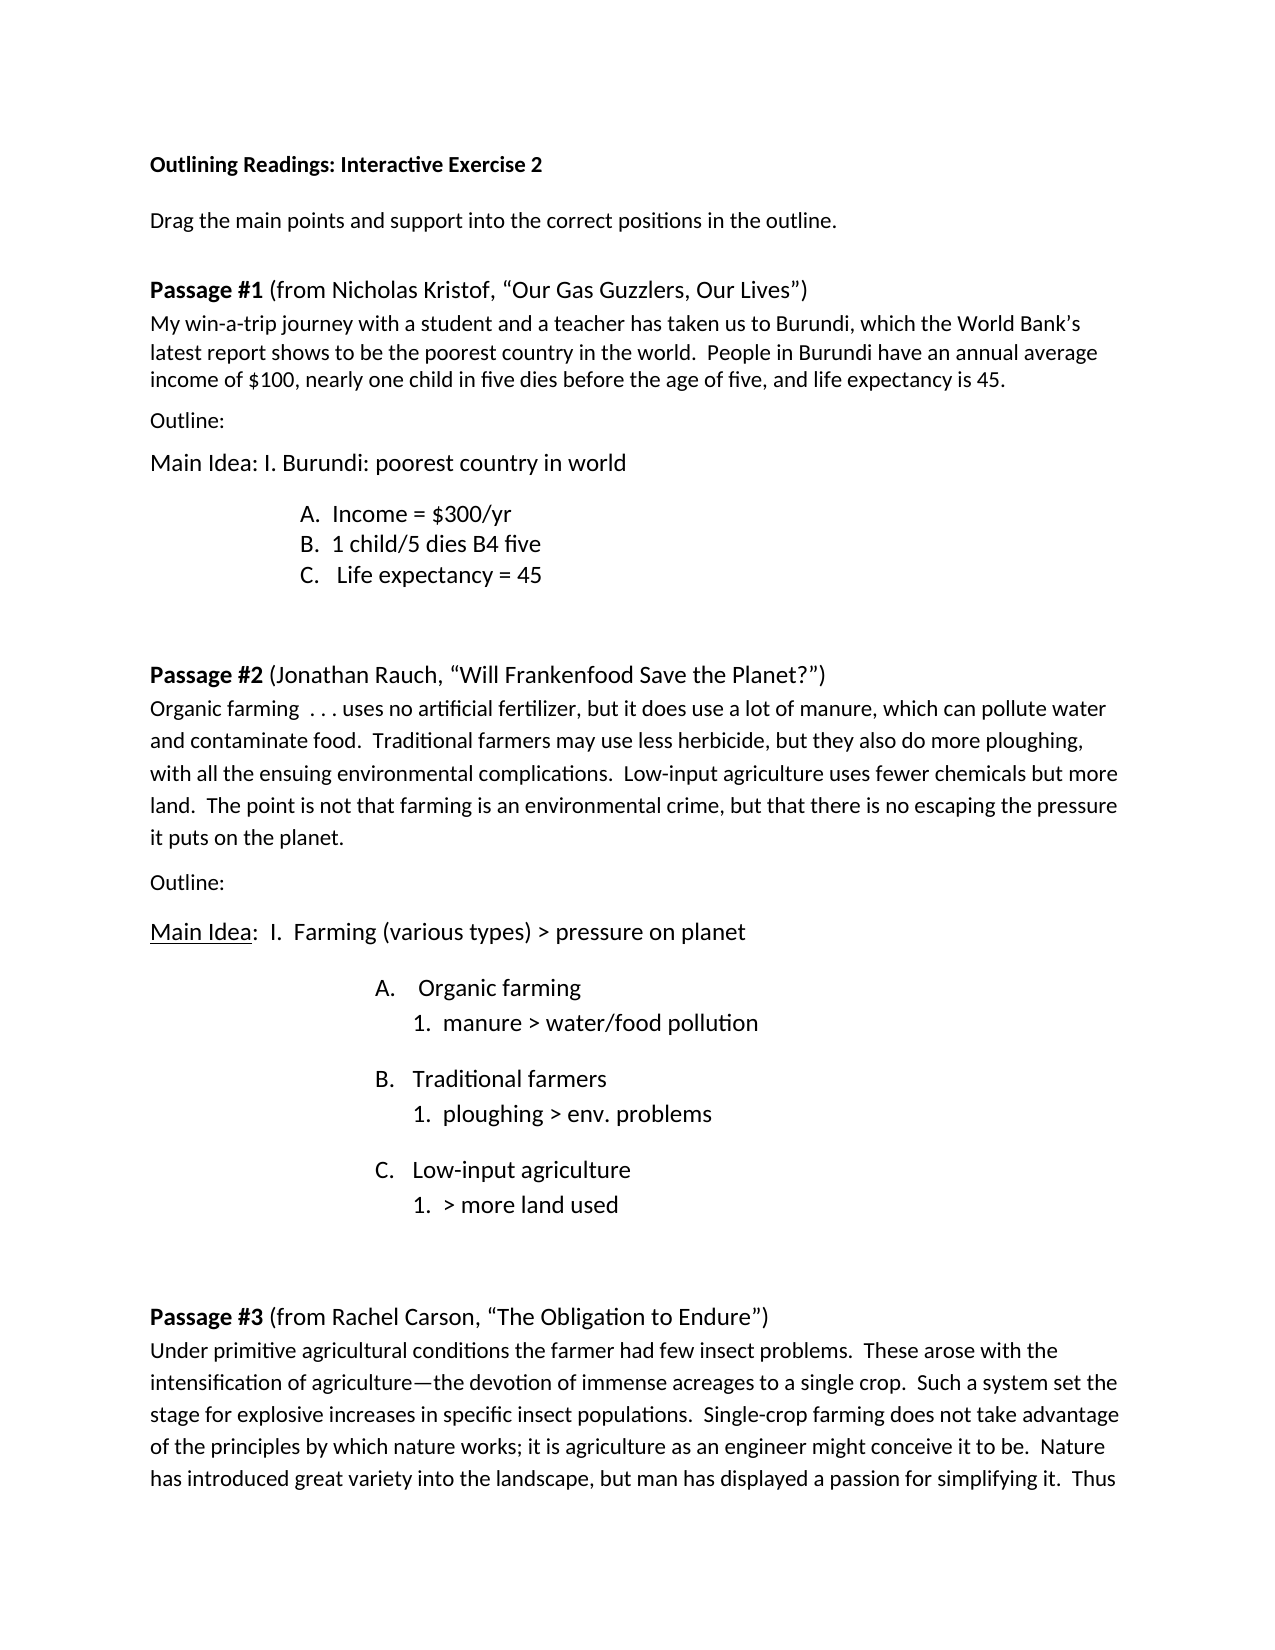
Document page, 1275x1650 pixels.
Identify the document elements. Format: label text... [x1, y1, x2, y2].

text My win-a-trip journey with a student and a teacher has taken us to Burundi, which the World Bank’s latest report shows to be the poorest country in the world. People in Burundi have an annual average income of $100, nearly one child in five dies before the age of five, and life expectancy is 45. [150, 309, 1125, 394]
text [150, 1336, 1125, 1492]
list Traditional farmers 1. ploughing > env. problems [375, 1063, 1125, 1129]
text Passage #2 (Jonathan Rauch, “Will Frankenfood Save the Planet?”) [150, 659, 1125, 690]
text Outlining Readings: Interactive Exercise 2 [150, 150, 1125, 178]
text Main Idea: I. Burundi: poorest country in world [150, 447, 1125, 477]
text Passage #3 (from Rachel Carson, “The Obligation to Endure”) [150, 1301, 1125, 1331]
text A. Income = $300/yr B. 1 child/5 dies B4 five C. Life expectancy = 45 [300, 498, 1125, 589]
text Outline: [150, 406, 1125, 434]
text Organic farming . . . uses no artificial fertilizer, but it does use a lot of manure, which can pollute water and contaminate food. Traditional farmers may use less herbicide, but they also do more ploughing, with all the ensuing environmental complications. Low-input agriculture uses fewer chemicals but more land. The point is not that farming is an environmental crime, but that there is no escaping the pressure it puts on the planet. [150, 694, 1125, 851]
text Passage #1 (from Nicholas Kristof, “Our Gas Guzzlers, Our Lives”) [150, 274, 1125, 305]
text Main Idea: I. Farming (various types) > pressure on planet [150, 917, 1125, 947]
text Drag the main points and support into the correct positions in the outline. [150, 206, 1125, 234]
list Organic farming 1. manure > water/food pollution [375, 972, 1125, 1038]
list Low-input agriculture 1. > more land used [375, 1154, 1125, 1219]
text Outline: [150, 868, 1125, 896]
